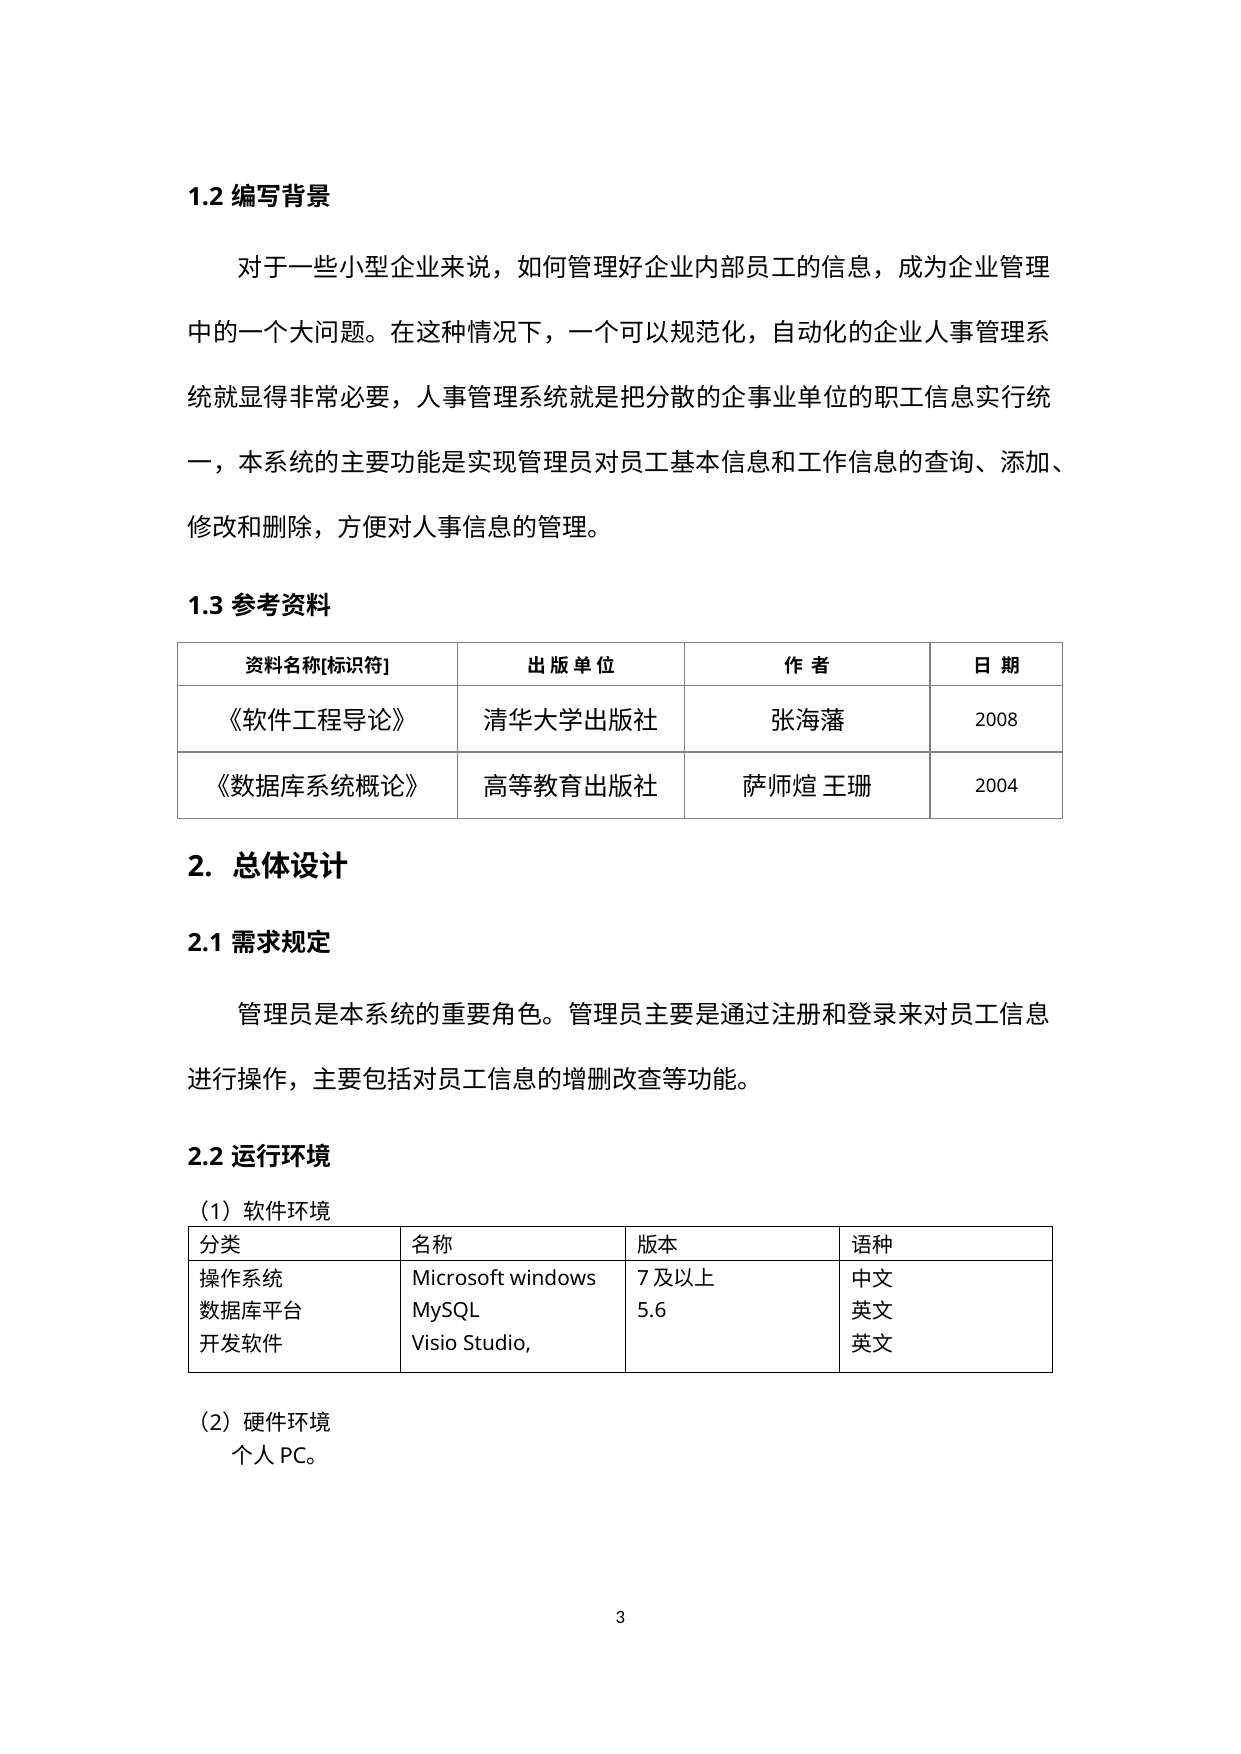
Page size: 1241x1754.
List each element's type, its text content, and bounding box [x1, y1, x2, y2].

table_header 语种 [840, 1227, 1052, 1259]
list 硬件环境 [187, 1405, 1053, 1438]
subtitle 运行环境 [187, 1122, 1053, 1187]
subtitle 编写背景 [187, 162, 1053, 227]
table_cell 中文 英文 英文 [840, 1261, 1052, 1372]
table_cell 2004 [931, 753, 1062, 817]
text 个人PC。 [187, 1438, 1053, 1470]
table_cell 萨师煊 王珊 [685, 753, 929, 817]
subtitle 总体设计 [187, 831, 1053, 896]
table_header 版本 [626, 1227, 839, 1259]
table_cell 7及以上 5.6 [626, 1261, 839, 1372]
table_cell 2008 [931, 686, 1062, 751]
table_cell 清华大学出版社 [458, 686, 684, 751]
text 对于一些小型企业来说，如何管理好企业内部员工的信息，成为企业管理中的一个大问题。在这种情况下，一个可以规范化，自动化的企业人事管理系统就显得非常必要，人事管理系统就是把分散的企事业单位的职工信息实行统一，本系统的主要功能是实现管理员对员工基本信息和工作信息的查询、添加、修改和删除，方便对人事信息的管理。 [187, 233, 1053, 558]
table_header 分类 [189, 1227, 400, 1259]
table_cell 张海藩 [685, 686, 929, 751]
subtitle 需求规定 [187, 908, 1053, 973]
table_cell Microsoft windows MySQL Visio Studio, [401, 1261, 625, 1372]
text 管理员是本系统的重要角色。管理员主要是通过注册和登录来对员工信息进行操作，主要包括对员工信息的增删改查等功能。 [187, 980, 1053, 1110]
table_header 出 版 单 位 [458, 643, 684, 685]
table_cell 《数据库系统概论》 [178, 753, 457, 817]
table_header 名称 [401, 1227, 625, 1259]
table_header 日 期 [931, 643, 1062, 685]
subtitle 参考资料 [187, 571, 1053, 636]
table_cell 高等教育出版社 [458, 753, 684, 817]
list 软件环境 [187, 1193, 1053, 1226]
table_cell 《软件工程导论》 [178, 686, 457, 751]
table_cell 操作系统 数据库平台 开发软件 [189, 1261, 400, 1372]
table_header 资料名称[标识符] [178, 643, 457, 685]
table_header 作 者 [685, 643, 929, 685]
